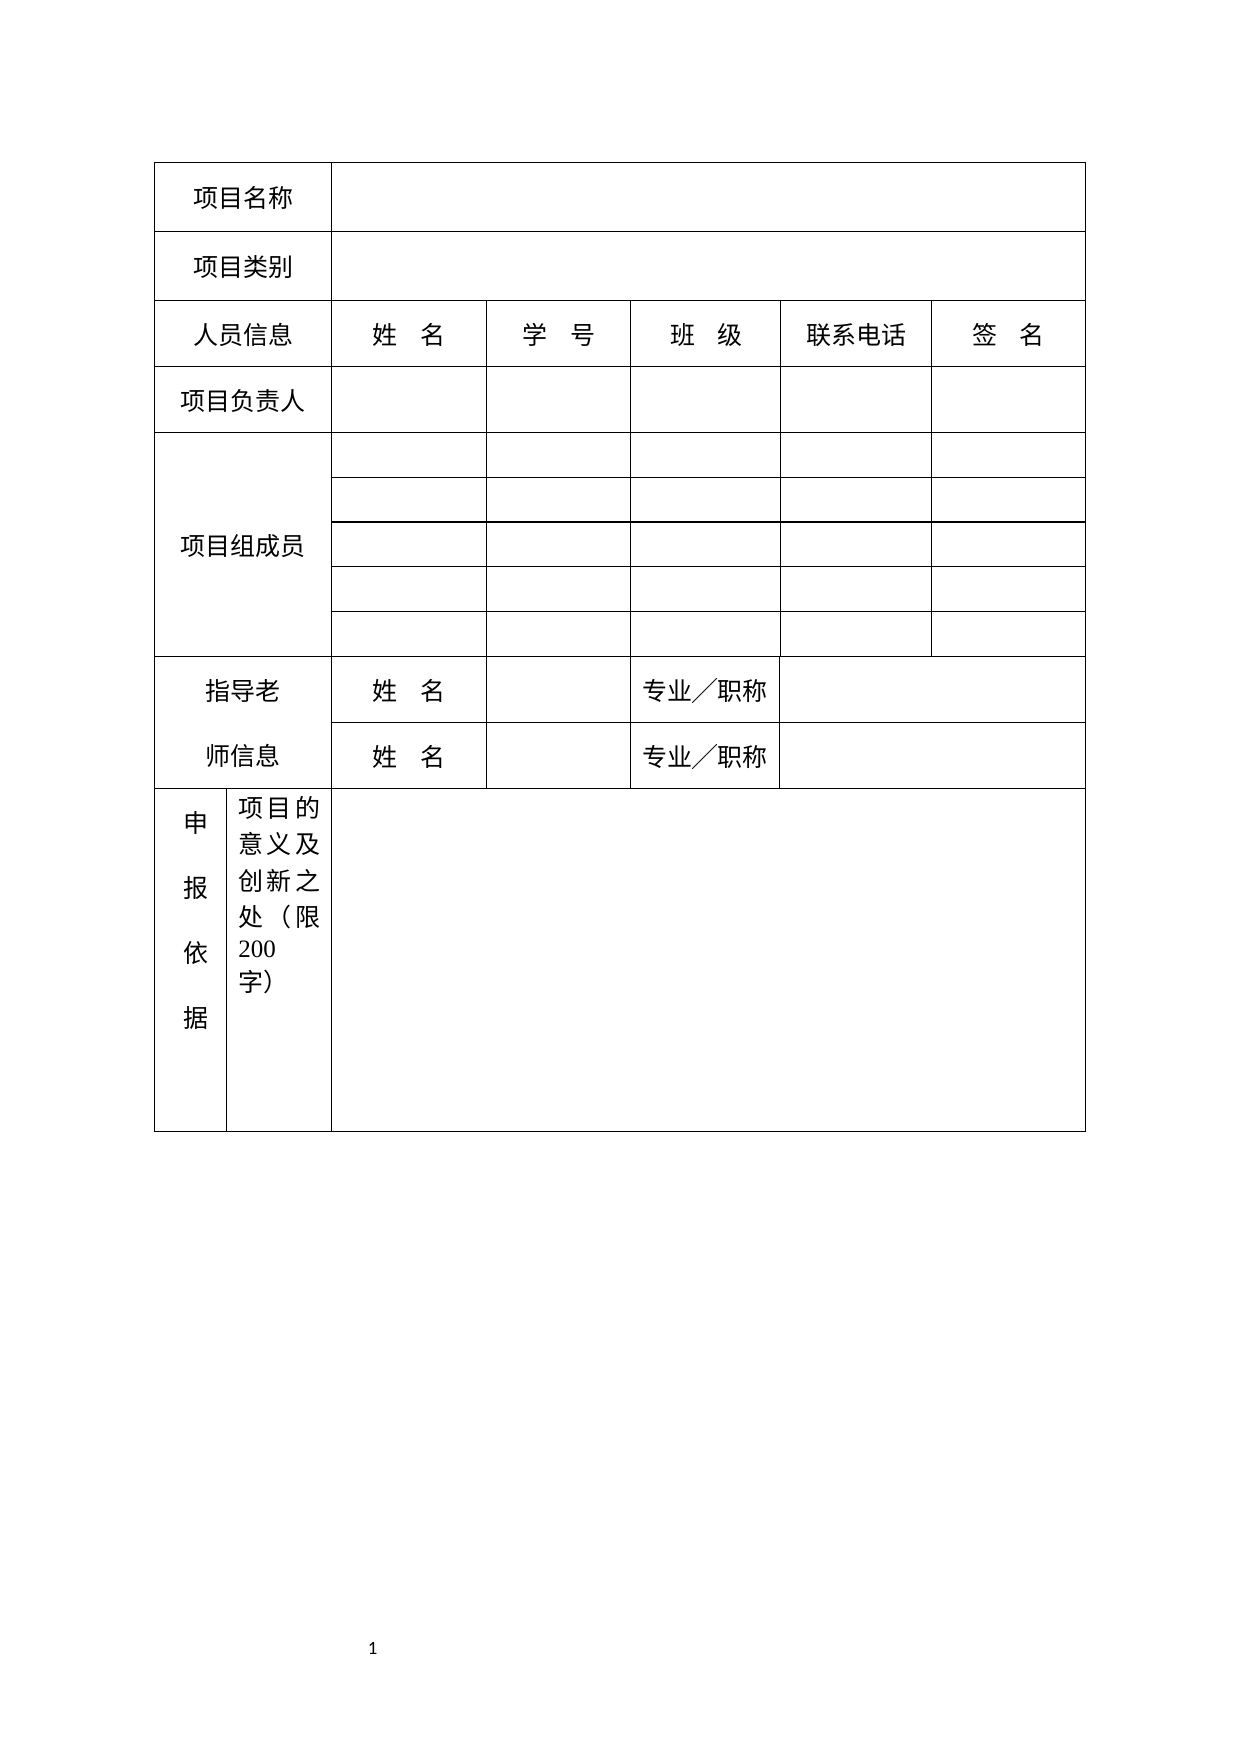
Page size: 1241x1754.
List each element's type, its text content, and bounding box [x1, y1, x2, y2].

table_cell [487, 367, 630, 432]
table_cell [631, 612, 780, 656]
table_cell 班 级 [631, 301, 780, 366]
table_cell [631, 523, 780, 566]
table_cell 姓 名 [332, 657, 486, 722]
table_cell [780, 657, 1085, 722]
table_cell 申报依据 [155, 789, 226, 1131]
table_cell [631, 567, 780, 611]
table_cell [932, 523, 1085, 566]
table_cell [487, 567, 630, 611]
table_cell 项目组成员 [155, 433, 331, 656]
table_cell 项目负责人 [155, 367, 331, 432]
table_cell [631, 433, 780, 477]
table_cell [932, 367, 1085, 432]
table_cell [932, 478, 1085, 521]
table_cell 专业╱职称 [631, 723, 779, 788]
table_cell [631, 478, 780, 521]
table_cell [781, 367, 931, 432]
table_cell [932, 567, 1085, 611]
table_cell [932, 612, 1085, 656]
table_header 项目名称 [155, 163, 331, 231]
table_cell [332, 367, 486, 432]
table_cell [631, 367, 780, 432]
table_cell [781, 612, 931, 656]
table_cell [487, 478, 630, 521]
table_cell 人员信息 [155, 301, 331, 366]
table_cell [332, 478, 486, 521]
table_cell [487, 723, 630, 788]
table_cell 姓 名 [332, 301, 486, 366]
table_cell 专业╱职称 [631, 657, 779, 722]
table_header [332, 163, 1085, 231]
table_cell 联系电话 [781, 301, 931, 366]
table_cell [780, 723, 1085, 788]
table_cell [487, 657, 630, 722]
table_cell [781, 567, 931, 611]
table_cell 学 号 [487, 301, 630, 366]
table_cell [781, 523, 931, 566]
table_cell [332, 523, 486, 566]
table_cell 项目类别 [155, 232, 331, 300]
table_cell 指导老 师信息 [155, 657, 331, 788]
table_cell [781, 433, 931, 477]
table_cell [487, 433, 630, 477]
table_cell [932, 433, 1085, 477]
table_cell 姓 名 [332, 723, 486, 788]
table_cell [487, 612, 630, 656]
table_cell [332, 232, 1085, 300]
table_cell [332, 567, 486, 611]
table_cell 签 名 [932, 301, 1085, 366]
table_cell [332, 612, 486, 656]
table_cell 项目的意义及创新之处（限200字） [227, 789, 331, 1131]
table_cell [332, 433, 486, 477]
table_cell [781, 478, 931, 521]
table_cell [332, 789, 1085, 1131]
table_cell [487, 523, 630, 566]
